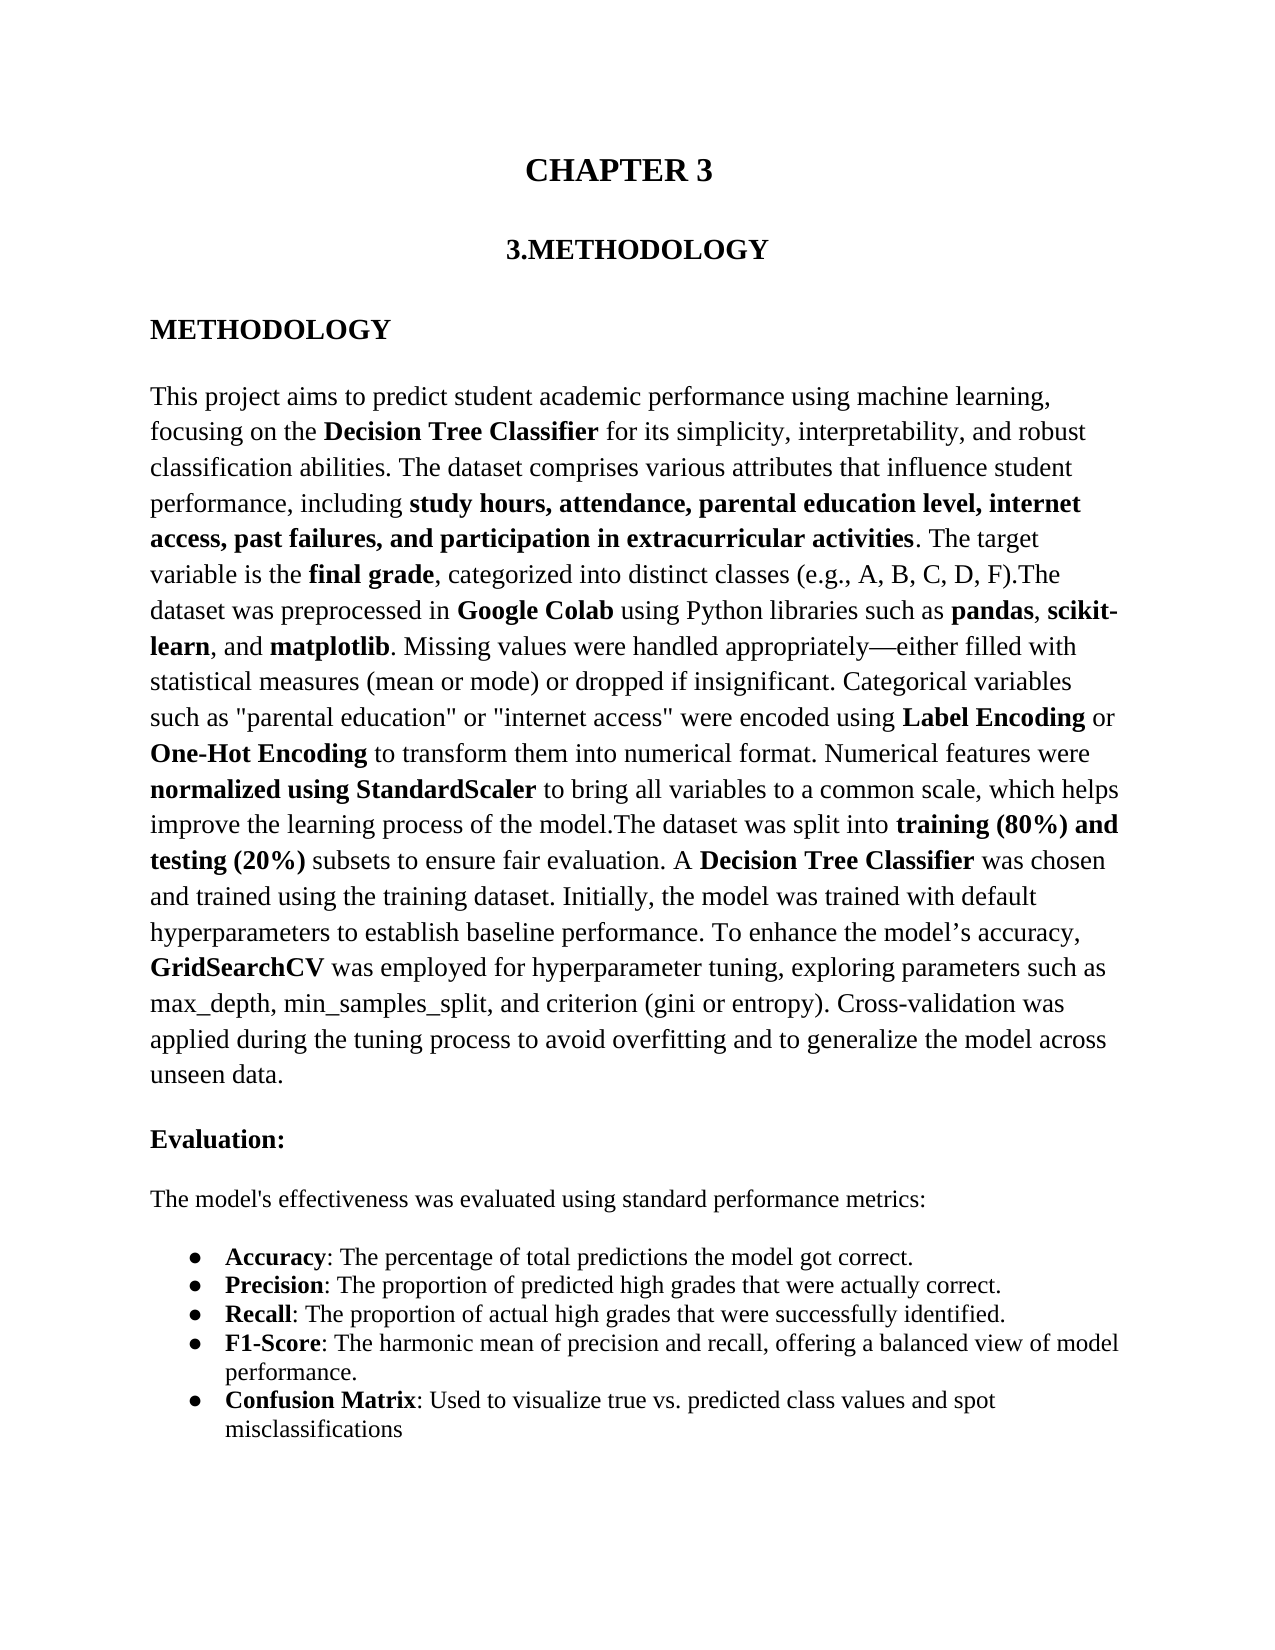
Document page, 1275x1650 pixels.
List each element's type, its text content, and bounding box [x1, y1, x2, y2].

text 3.METHODOLOGY [150, 232, 1125, 266]
list Precision: The proportion of predicted high grades that were actually correct. [187, 1270, 1125, 1299]
subtitle Evaluation: [150, 1123, 1125, 1154]
text The model's effectiveness was evaluated using standard performance metrics: [150, 1184, 1125, 1212]
subtitle METHODOLOGY [150, 312, 1125, 346]
list Recall: The proportion of actual high grades that were successfully identified. [187, 1299, 1125, 1328]
list Accuracy: The percentage of total predictions the model got correct. [187, 1242, 1125, 1270]
subtitle This project aims to predict student academic performance using machine learning, focusing on the Decision Tree Classifier for its simplicity, interpretability, and robust classification abilities. The dataset comprises various attributes that influence student performance, including study hours, attendance, parental education level, internet access, past failures, and participation in extracurricular activities. The target variable is the final grade, categorized into distinct classes (e.g., A, B, C, D, F).The dataset was preprocessed in Google Colab using Python libraries such as pandas, scikit-learn, and matplotlib. Missing values were handled appropriately—either filled with statistical measures (mean or mode) or dropped if insignificant. Categorical variables such as "parental education" or "internet access" were encoded using Label Encoding or One-Hot Encoding to transform them into numerical format. Numerical features were normalized using StandardScaler to bring all variables to a common scale, which helps improve the learning process of the model.The dataset was split into training (80%) and testing (20%) subsets to ensure fair evaluation. A Decision Tree Classifier was chosen and trained using the training dataset. Initially, the model was trained with default hyperparameters to establish baseline performance. To enhance the model’s accuracy, GridSearchCV was employed for hyperparameter tuning, exploring parameters such as max_depth, min_samples_split, and criterion (gini or entropy). Cross-validation was applied during the tuning process to avoid overfitting and to generalize the model across unseen data. [150, 380, 1125, 1090]
list F1-Score: The harmonic mean of precision and recall, offering a balanced view of model performance. [187, 1328, 1125, 1385]
text CHAPTER 3 [150, 150, 1125, 188]
list Confusion Matrix: Used to visualize true vs. predicted class values and spot misclassifications [187, 1385, 1125, 1443]
